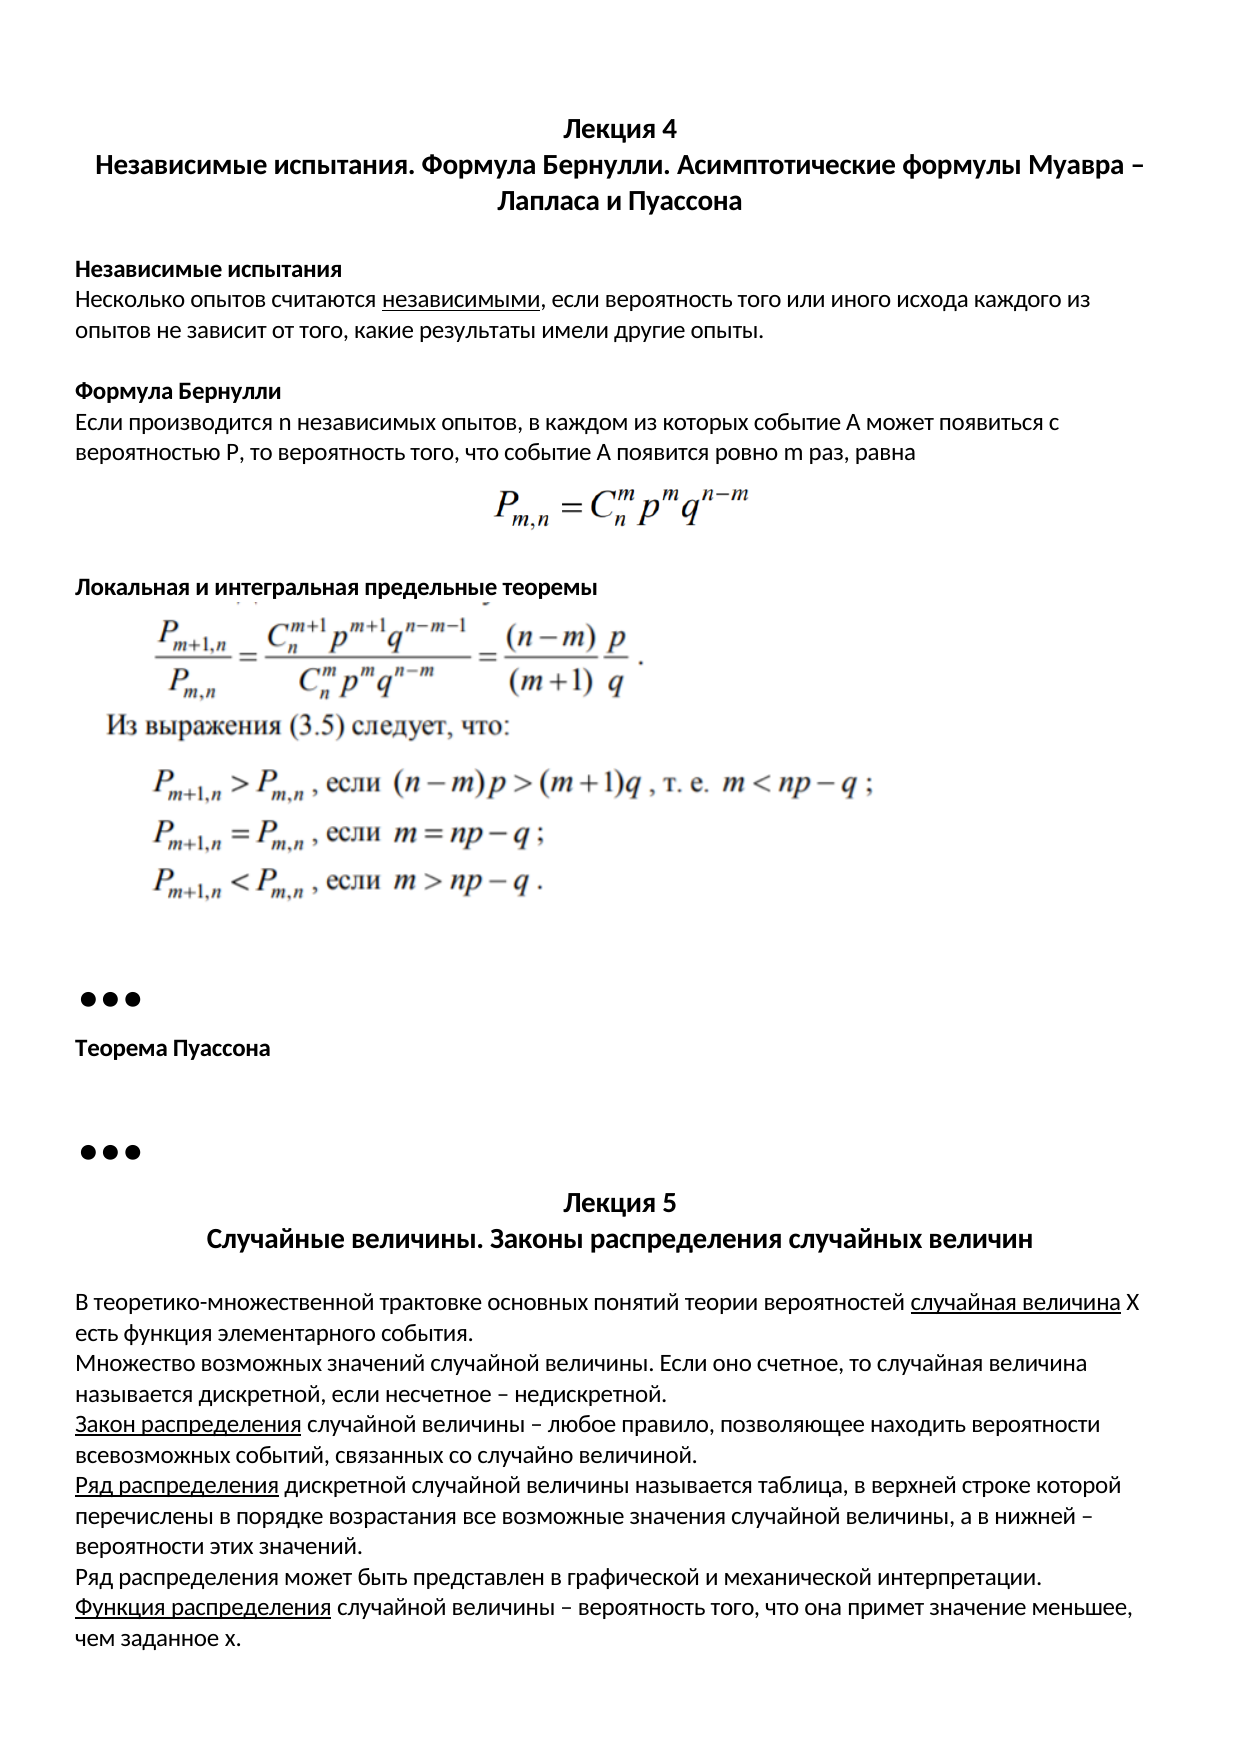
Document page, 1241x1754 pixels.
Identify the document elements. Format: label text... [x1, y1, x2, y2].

picture [485, 466, 755, 541]
list Если производится n независимых опытов, в каждом из которых событие А может появиться с вероятностью P, то вероятность того, что событие А появится ровно m раз, равна [75, 406, 1165, 467]
list Лекция 4 [75, 111, 1165, 146]
list Множество возможных значений случайной величины. Если оно счетное, то случайная величина называется дискретной, если несчетное – недискретной. [75, 1347, 1165, 1408]
picture [75, 602, 887, 910]
list … [75, 910, 1165, 1032]
list Формула Бернулли [75, 375, 1165, 406]
list Независимые испытания [75, 253, 1165, 284]
list … [75, 1062, 1165, 1184]
list Локальная и интегральная предельные теоремы [75, 572, 1165, 602]
list Закон распределения случайной величины – любое правило, позволяющее находить вероятности всевозможных событий, связанных со случайно величиной. [75, 1408, 1165, 1469]
list Лекция 5 [75, 1184, 1165, 1220]
list Случайные величины. Законы распределения случайных величин [75, 1220, 1165, 1256]
list Ряд распределения дискретной случайной величины называется таблица, в верхней строке которой перечислены в порядке возрастания все возможные значения случайной величины, а в нижней – вероятности этих значений. [75, 1469, 1165, 1561]
list Функция распределения случайной величины – вероятность того, что она примет значение меньшее, чем заданное x. [75, 1591, 1165, 1652]
list В теоретико-множественной трактовке основных понятий теории вероятностей случайная величина Х есть функция элементарного события. [75, 1286, 1165, 1347]
list Несколько опытов считаются независимыми, если вероятность того или иного исхода каждого из опытов не зависит от того, какие результаты имели другие опыты. [75, 284, 1165, 345]
list Теорема Пуассона [75, 1032, 1165, 1062]
list Ряд распределения может быть представлен в графической и механической интерпретации. [75, 1561, 1165, 1591]
list Независимые испытания. Формула Бернулли. Асимптотические формулы Муавра – Лапласа и Пуассона [75, 146, 1165, 217]
